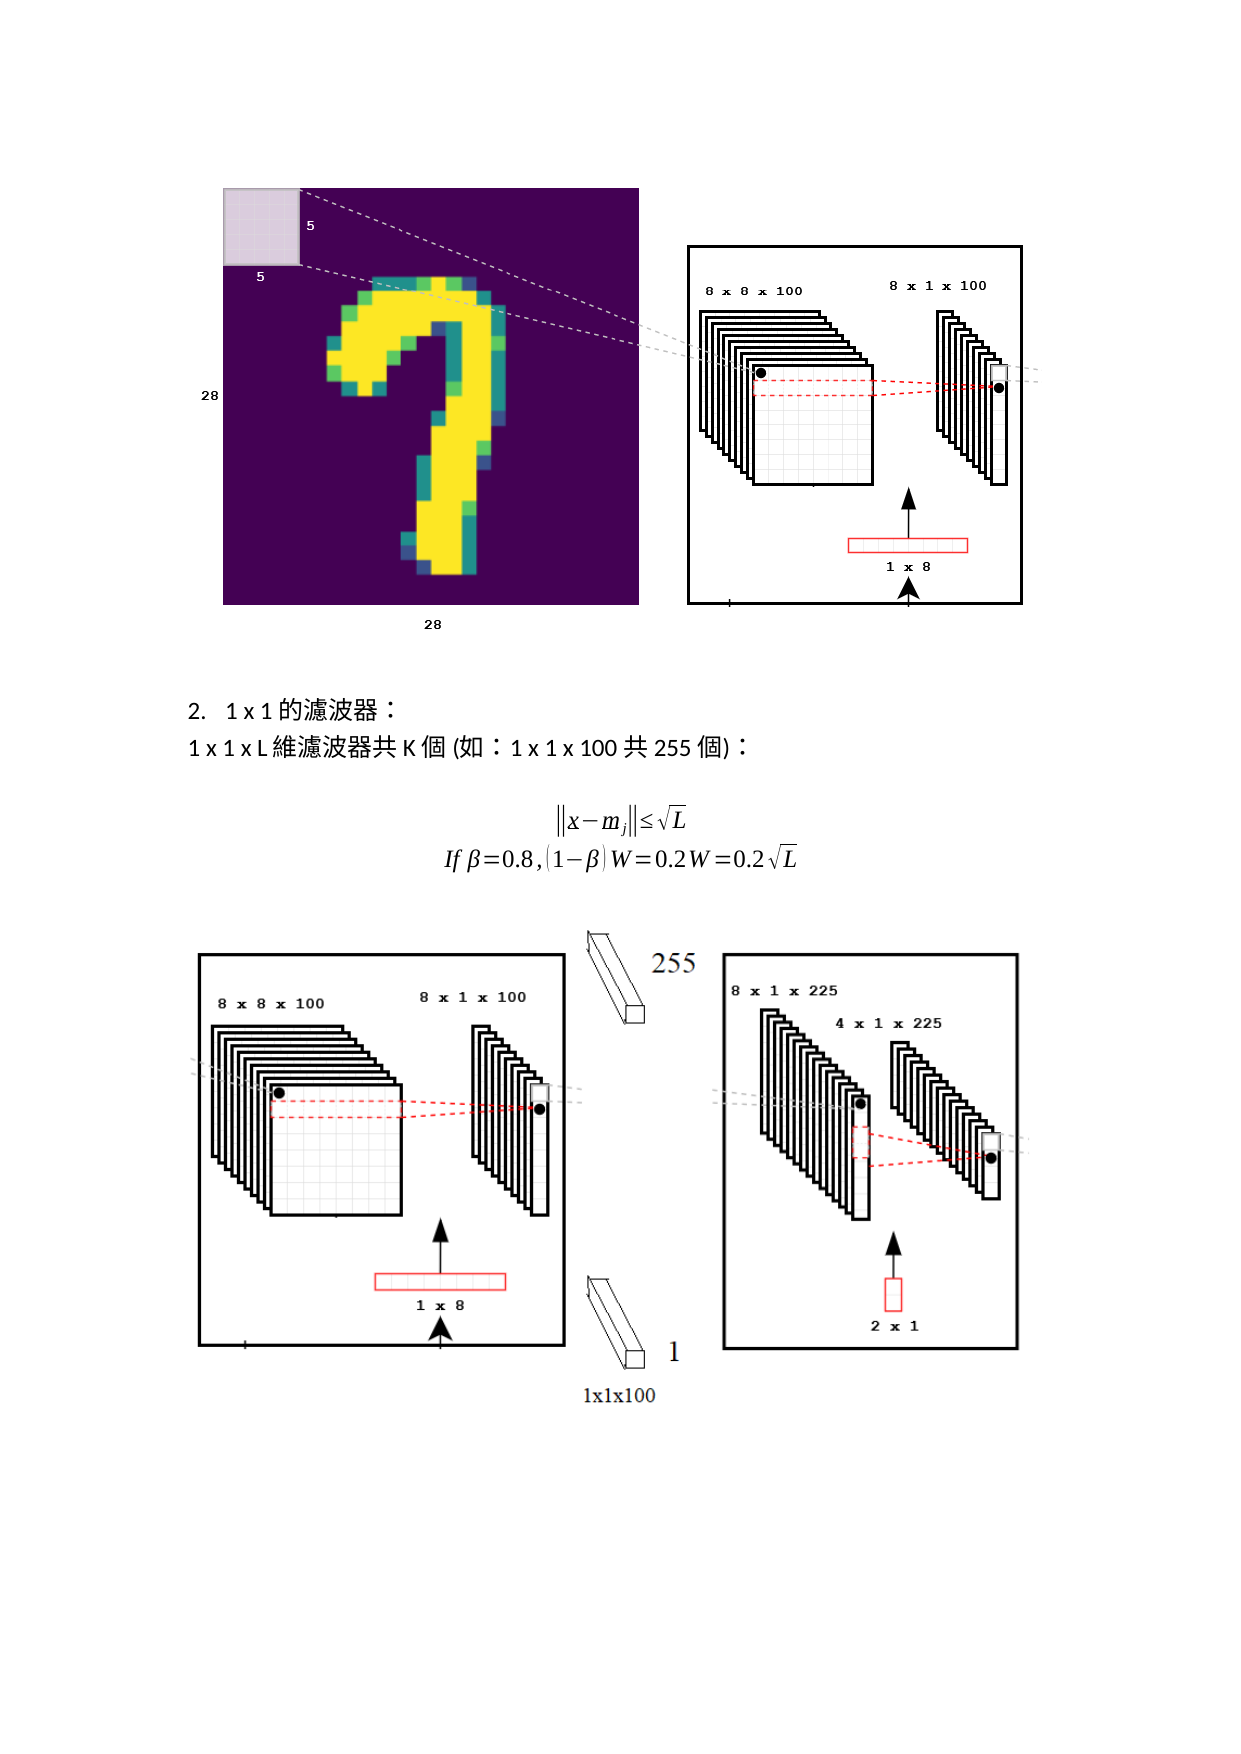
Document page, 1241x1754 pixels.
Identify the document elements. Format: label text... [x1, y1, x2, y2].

text 1 x 1 x L維濾波器共K 個 (如：1 x 1 x 100 共 255 個)： [187, 727, 1053, 764]
list 1 x 1 的濾波器： [187, 689, 1053, 727]
picture [187, 164, 1042, 669]
picture [187, 914, 1053, 1411]
